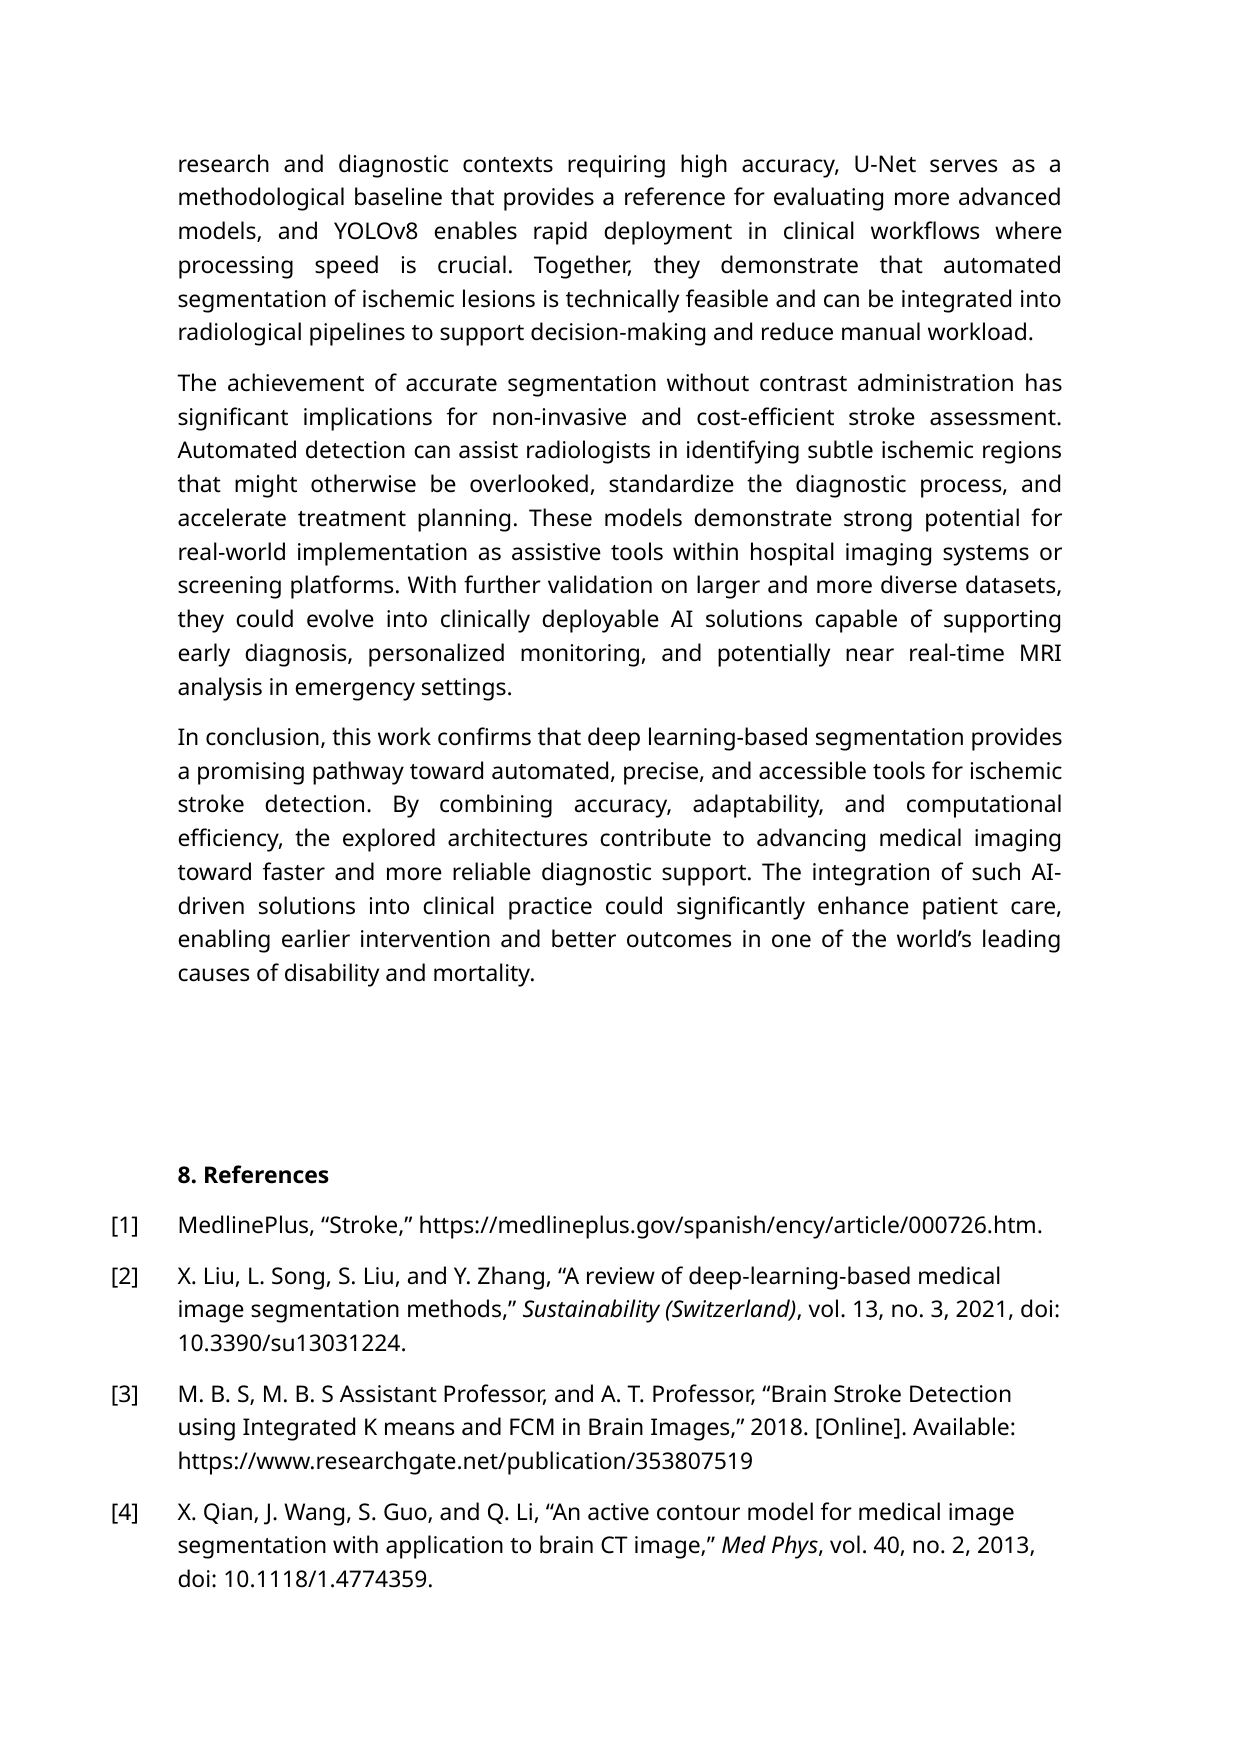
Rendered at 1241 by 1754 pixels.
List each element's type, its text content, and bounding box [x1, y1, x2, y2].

text 8. References [177, 1159, 1063, 1190]
text In conclusion, this work confirms that deep learning-based segmentation provides a promising pathway toward automated, precise, and accessible tools for ischemic stroke detection. By combining accuracy, adaptability, and computational efficiency, the explored architectures contribute to advancing medical imaging toward faster and more reliable diagnostic support. The integration of such AI-driven solutions into clinical practice could significantly enhance patient care, enabling earlier intervention and better outcomes in one of the world’s leading causes of disability and mortality. [177, 721, 1063, 988]
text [177, 148, 1063, 348]
text The achievement of accurate segmentation without contrast administration has significant implications for non-invasive and cost-efficient stroke assessment. Automated detection can assist radiologists in identifying subtle ischemic regions that might otherwise be overlooked, standardize the diagnostic process, and accelerate treatment planning. These models demonstrate strong potential for real-world implementation as assistive tools within hospital imaging systems or screening platforms. With further validation on larger and more diverse datasets, they could evolve into clinically deployable AI solutions capable of supporting early diagnosis, personalized monitoring, and potentially near real-time MRI analysis in emergency settings. [177, 367, 1063, 702]
